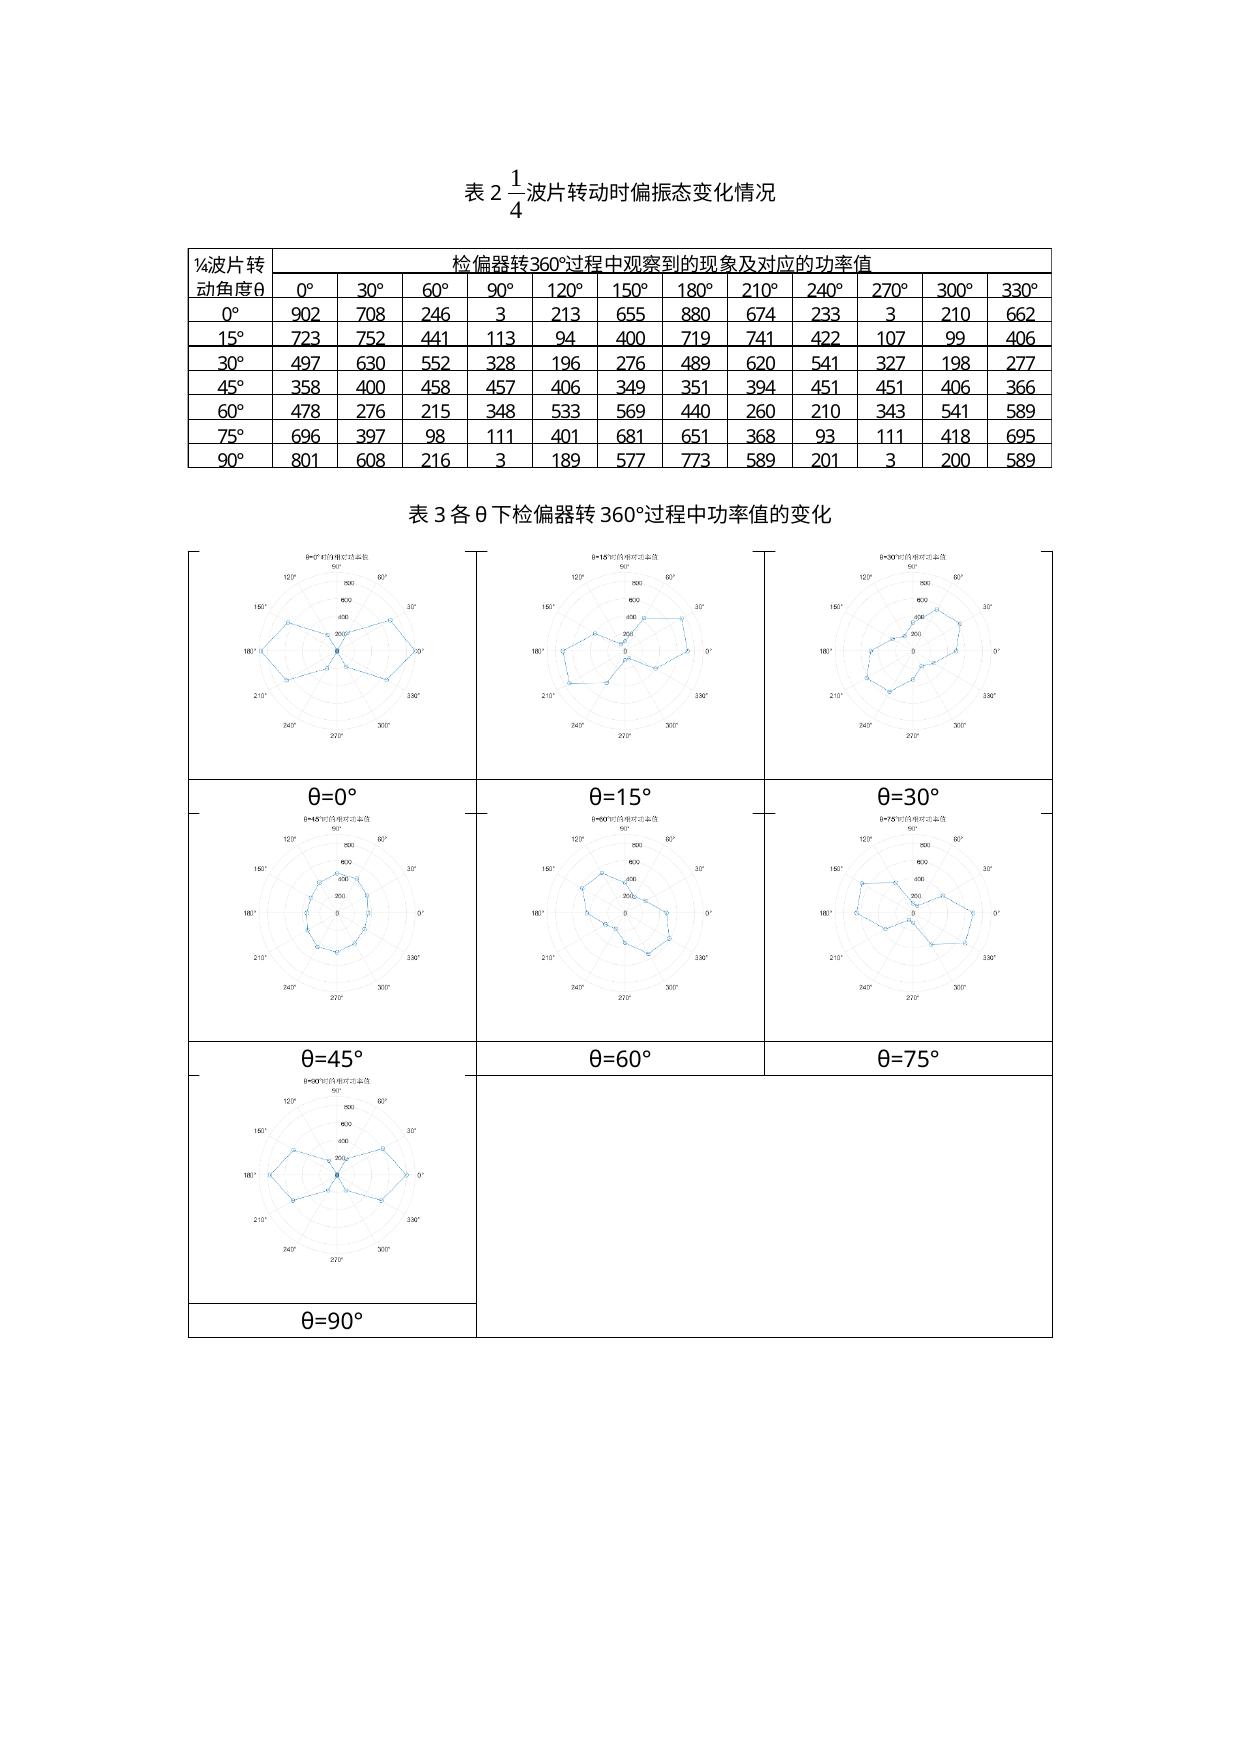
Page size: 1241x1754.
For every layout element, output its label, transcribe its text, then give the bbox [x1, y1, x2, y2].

picture [199, 551, 465, 751]
table_cell θ=30° [765, 780, 1052, 813]
picture [199, 813, 465, 1013]
text 表 2 波片转动时偏振态变化情况 [187, 162, 1053, 227]
table_cell [189, 1076, 476, 1303]
table_cell θ=90° [189, 1304, 476, 1337]
picture [775, 551, 1041, 751]
table_cell θ=45° [189, 1042, 476, 1075]
table_cell θ=0° [189, 780, 476, 813]
table_cell θ=60° [477, 1042, 764, 1075]
table_cell [477, 1076, 1052, 1337]
table_cell [765, 814, 1052, 1041]
table_cell [477, 814, 764, 1041]
text 表 3各θ下检偏器转360°过程中功率值的变化 [187, 497, 1053, 529]
table_header [765, 552, 1052, 779]
picture [199, 1075, 465, 1275]
table_cell [189, 814, 476, 1041]
table_cell θ=75° [765, 1042, 1052, 1075]
table_cell θ=15° [477, 780, 764, 813]
picture [487, 551, 753, 751]
picture [775, 813, 1041, 1013]
picture [487, 813, 753, 1013]
table_header [477, 552, 764, 779]
table_header [189, 552, 476, 779]
